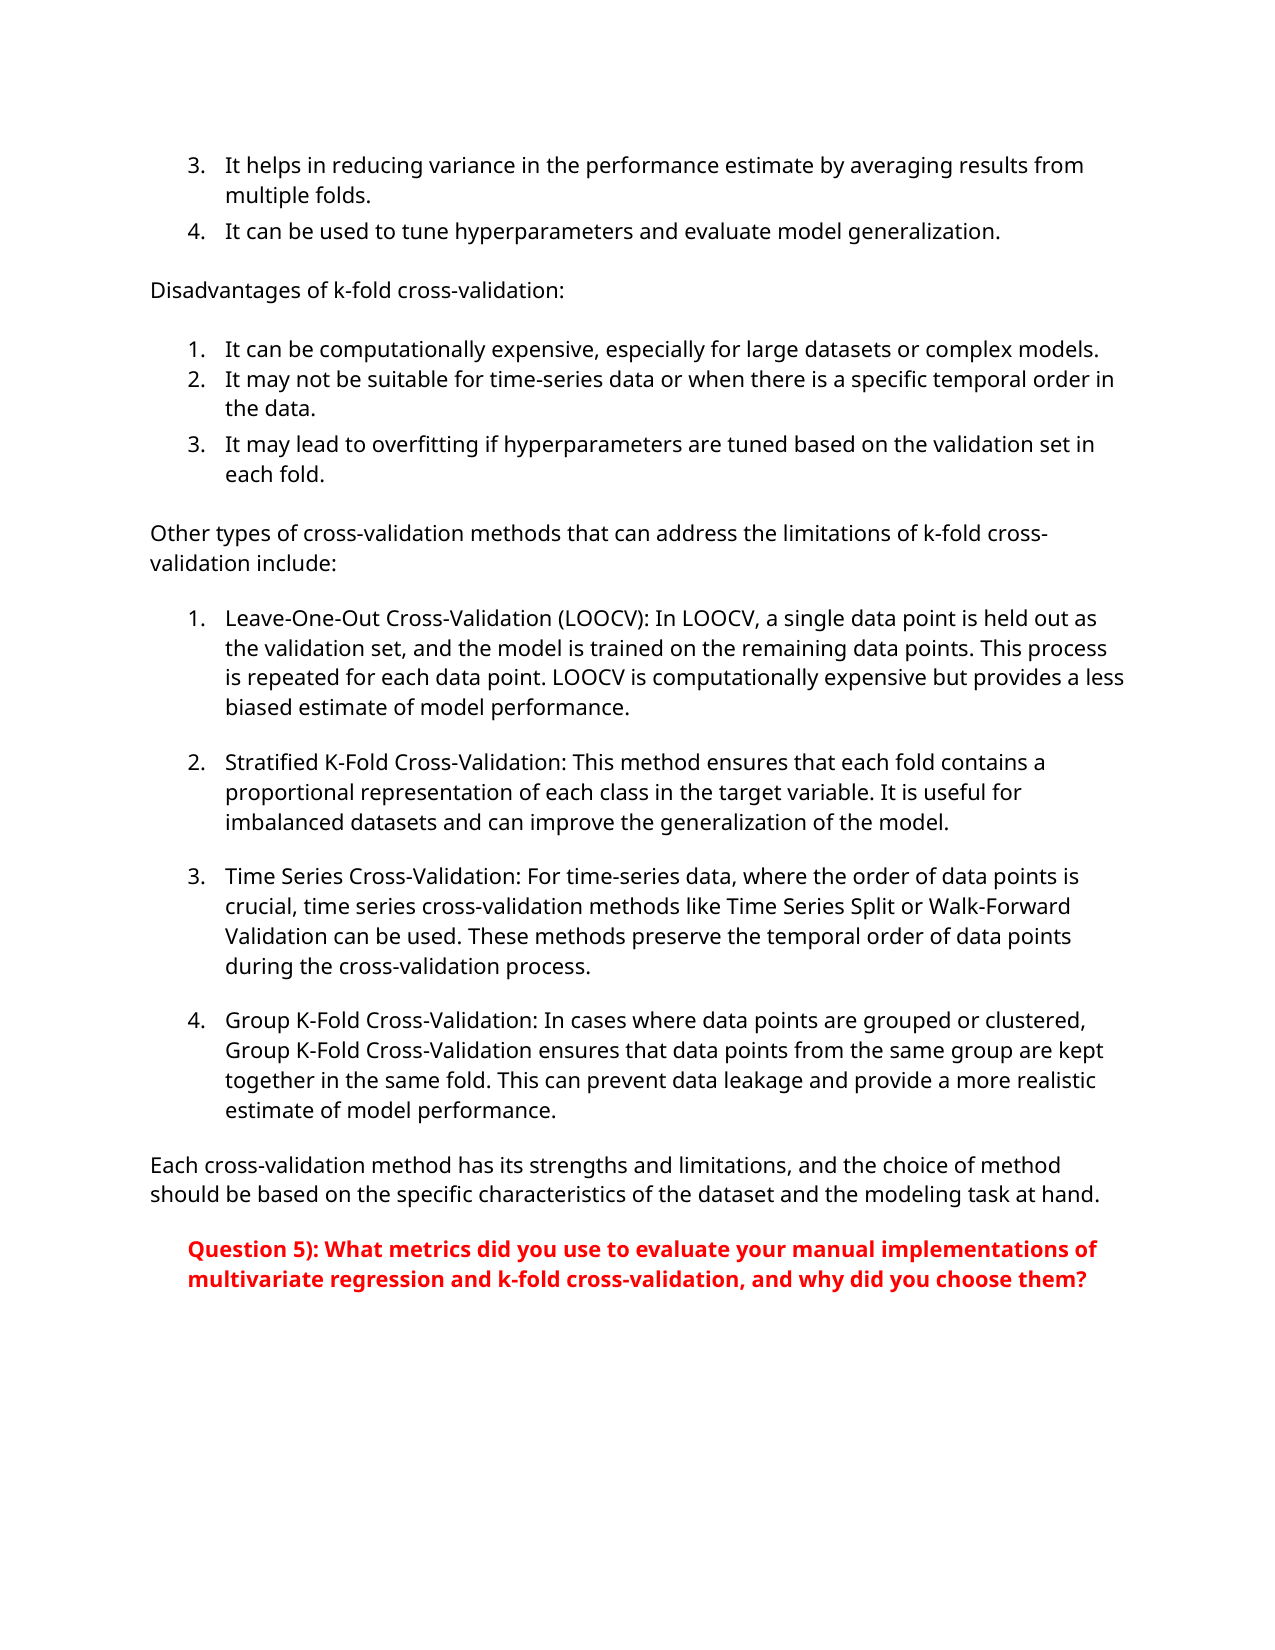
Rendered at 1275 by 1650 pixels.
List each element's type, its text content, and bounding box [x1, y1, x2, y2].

list Group K-Fold Cross-Validation: In cases where data points are grouped or clustered, Group K-Fold Cross-Validation ensures that data points from the same group are kept together in the same fold. This can prevent data leakage and provide a more realistic estimate of model performance. [187, 1005, 1125, 1124]
list It can be used to tune hyperparameters and evaluate model generalization. [187, 216, 1125, 246]
list Leave-One-Out Cross-Validation (LOOCV): In LOOCV, a single data point is held out as the validation set, and the model is trained on the remaining data points. This process is repeated for each data point. LOOCV is computationally expensive but provides a less biased estimate of model performance. [187, 603, 1125, 722]
list It may not be suitable for time-series data or when there is a specific temporal order in the data. [187, 363, 1125, 423]
text Each cross-validation method has its strengths and limitations, and the choice of method should be based on the specific characteristics of the dataset and the modeling task at hand. [150, 1149, 1125, 1209]
list It helps in reducing variance in the performance estimate by averaging results from multiple folds. [187, 150, 1125, 209]
list It may lead to overfitting if hyperparameters are tuned based on the validation set in each fold. [187, 429, 1125, 489]
list Time Series Cross-Validation: For time-series data, where the order of data points is crucial, time series cross-validation methods like Time Series Split or Walk-Forward Validation can be used. These methods preserve the temporal order of data points during the cross-validation process. [187, 861, 1125, 980]
list It can be computationally expensive, especially for large datasets or complex models. [187, 334, 1125, 363]
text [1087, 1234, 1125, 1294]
text Other types of cross-validation methods that can address the limitations of k-fold cross-validation include: [150, 518, 1125, 578]
list Stratified K-Fold Cross-Validation: This method ensures that each fold contains a proportional representation of each class in the target variable. It is useful for imbalanced datasets and can improve the generalization of the model. [187, 747, 1125, 836]
text Disadvantages of k-fold cross-validation: [150, 275, 1125, 304]
